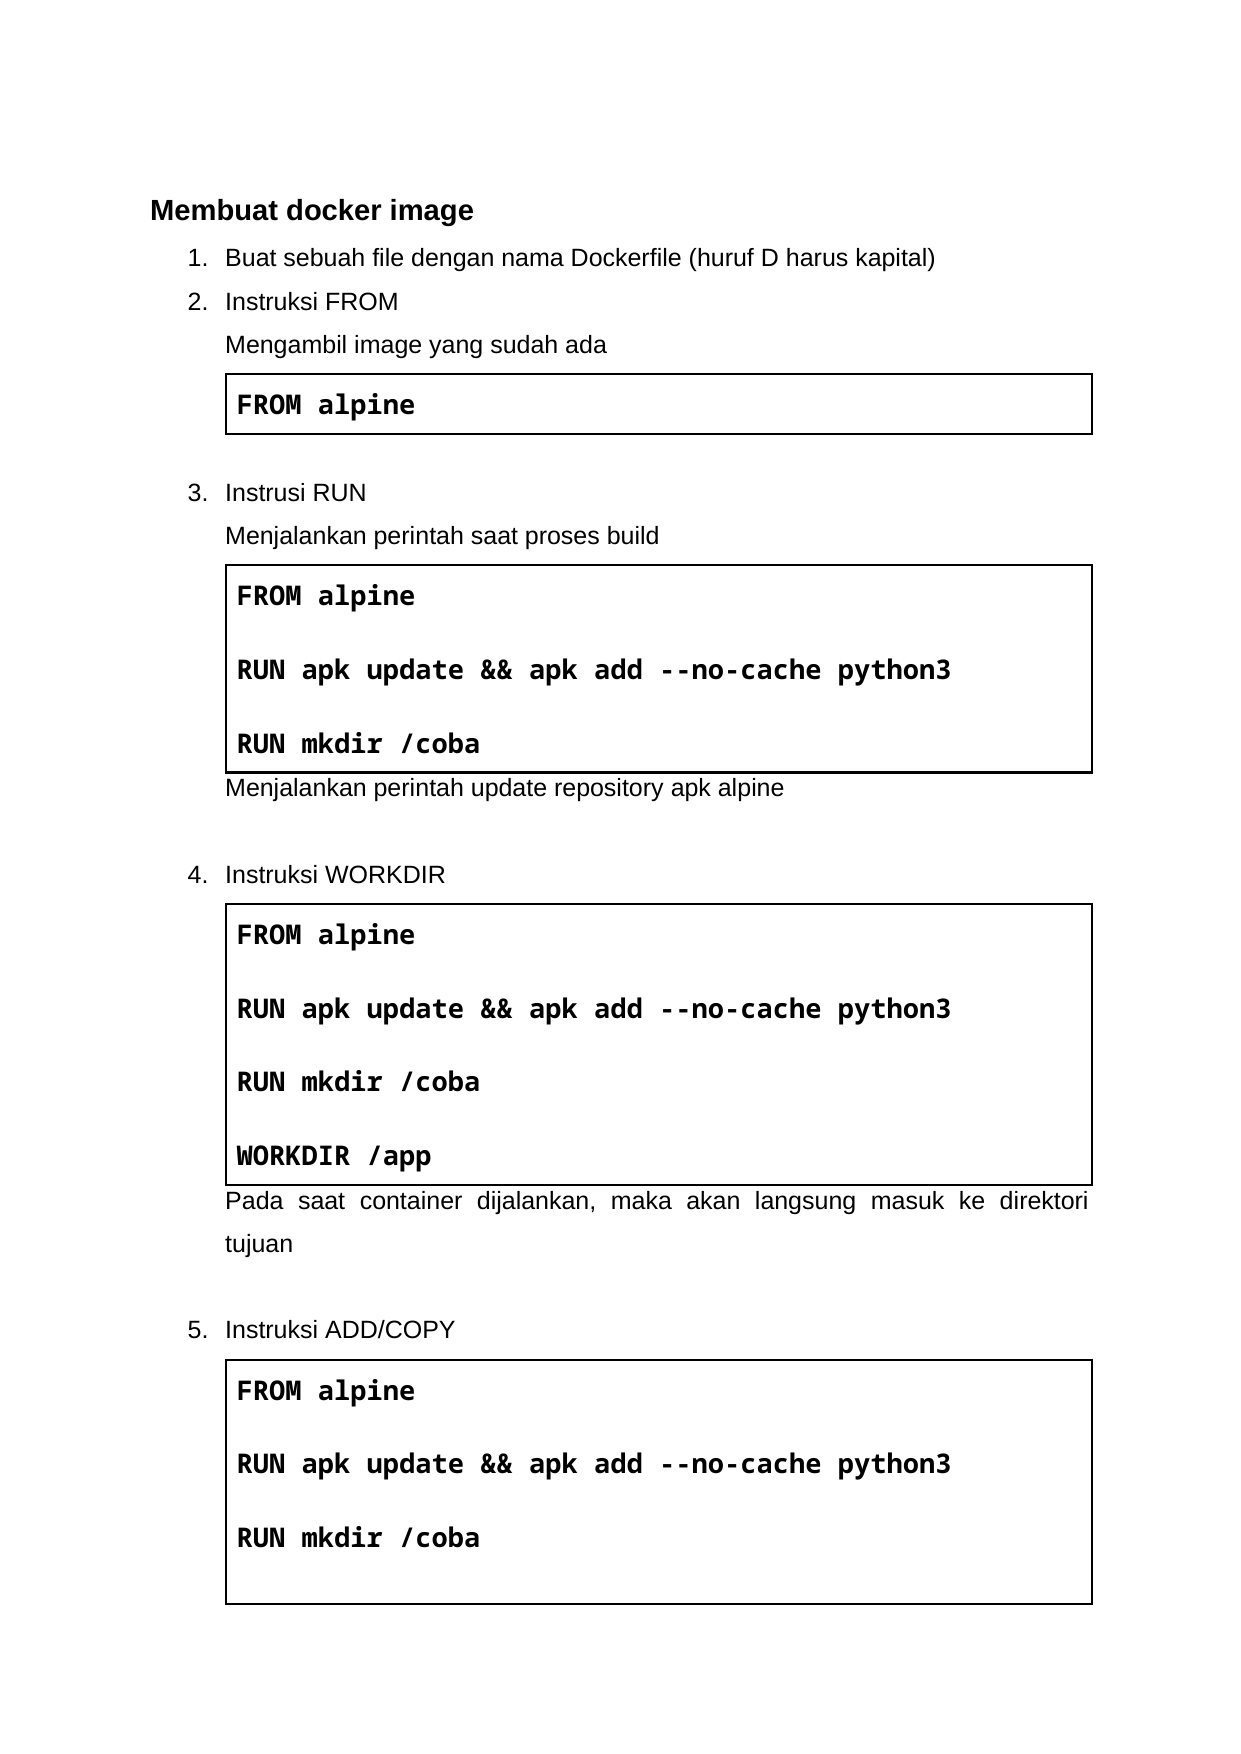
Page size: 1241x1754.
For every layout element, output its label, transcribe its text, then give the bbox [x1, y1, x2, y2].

table_header FROM alpine RUN apk update && apk add --no-cache python3 RUN mkdir /coba [227, 566, 1091, 771]
list Instrusi RUN [187, 478, 1090, 507]
table_header FROM alpine [227, 375, 1091, 433]
text Mengambil image yang sudah ada [225, 330, 1090, 358]
list Instruksi FROM [187, 287, 1090, 315]
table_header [227, 1361, 1091, 1603]
text Menjalankan perintah update repository apk alpine [225, 774, 1090, 802]
list Buat sebuah file dengan nama Dockerfile (huruf D harus kapital) [187, 243, 1090, 272]
table_header FROM alpine RUN apk update && apk add --no-cache python3 RUN mkdir /coba WORKDIR /app [227, 905, 1091, 1184]
text Pada saat container dijalankan, maka akan langsung masuk ke direktori tujuan [225, 1186, 1090, 1258]
list Instruksi WORKDIR [187, 860, 1090, 888]
list Instruksi ADD/COPY [187, 1315, 1090, 1344]
text Menjalankan perintah saat proses build [225, 521, 1090, 550]
text Membuat docker image [150, 193, 1090, 227]
